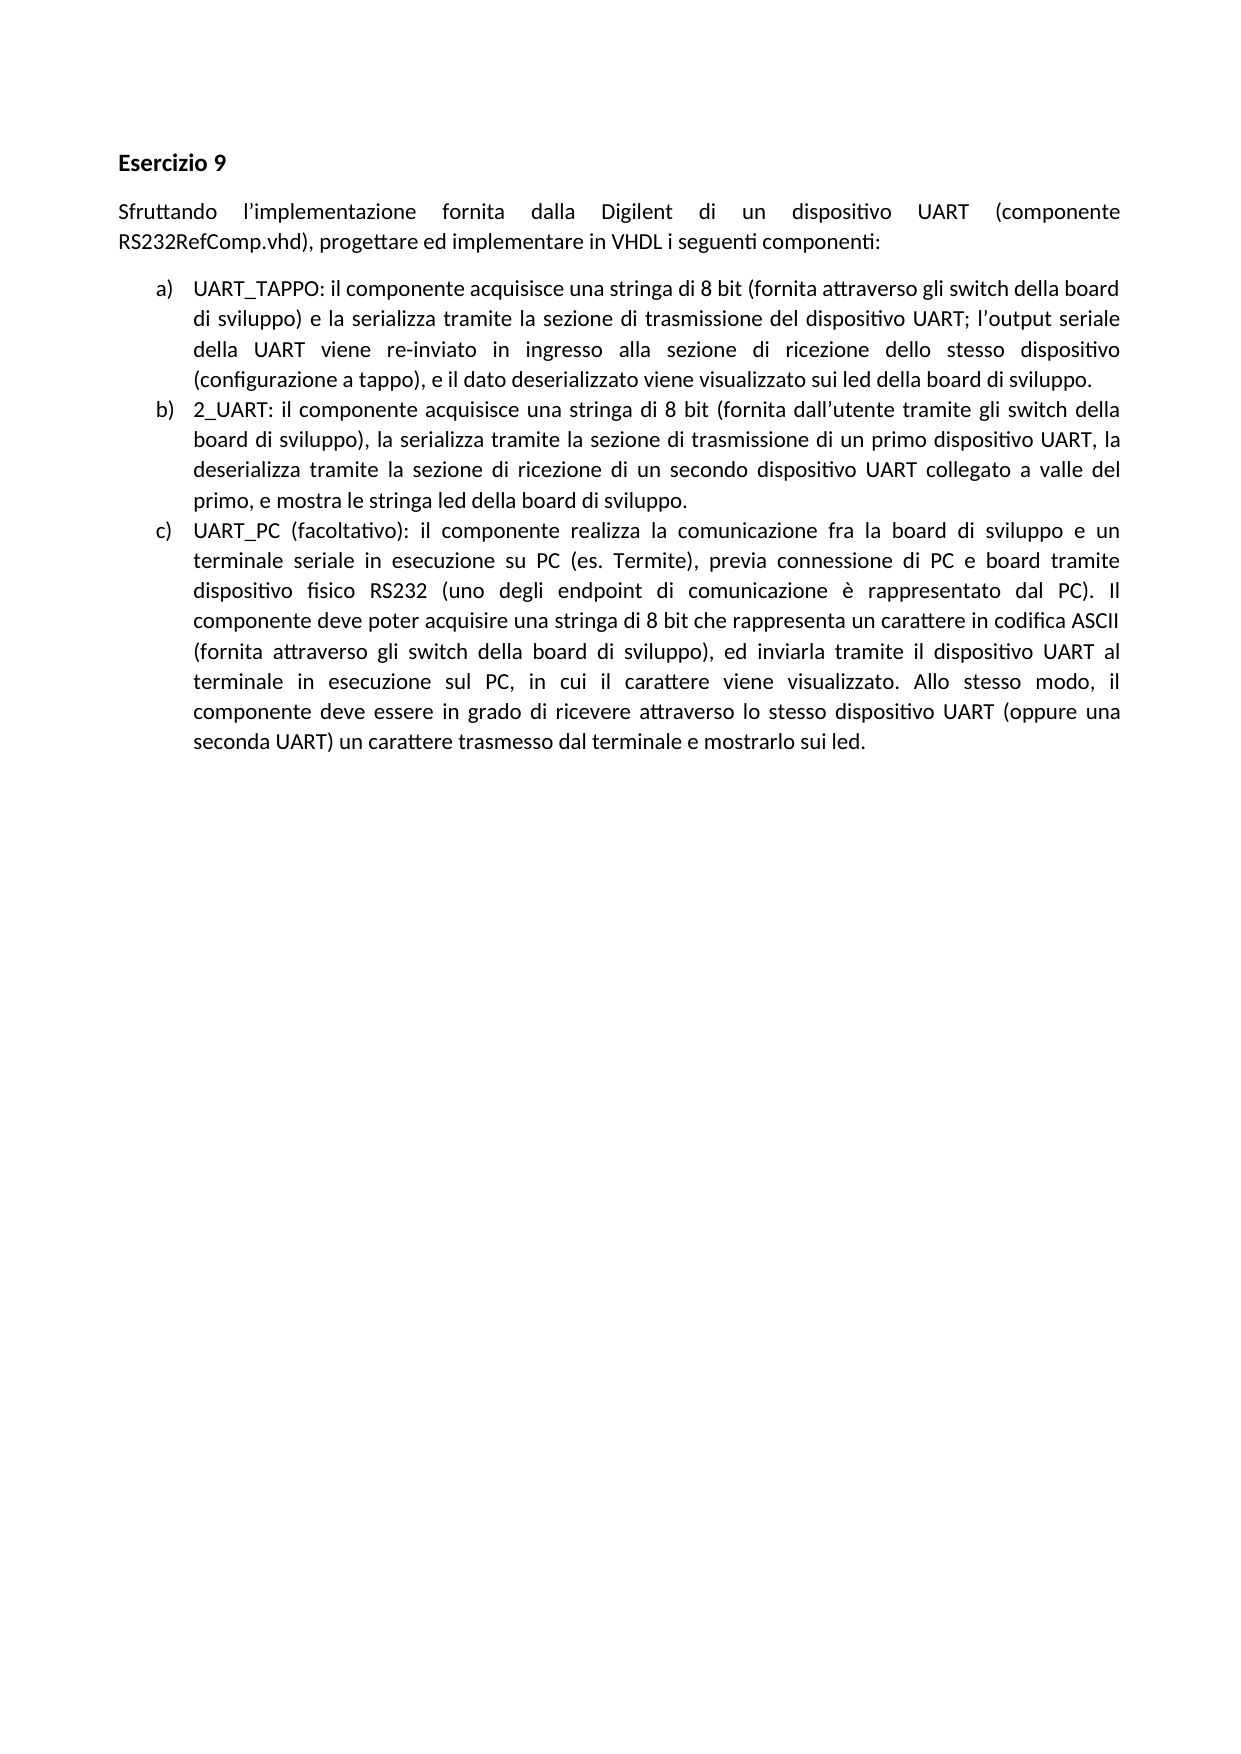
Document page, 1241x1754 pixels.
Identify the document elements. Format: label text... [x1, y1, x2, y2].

list UART_TAPPO: il componente acquisisce una stringa di 8 bit (fornita attraverso gli switch della board di sviluppo) e la serializza tramite la sezione di trasmissione del dispositivo UART; l’output seriale della UART viene re-inviato in ingresso alla sezione di ricezione dello stesso dispositivo (configurazione a tappo), e il dato deserializzato viene visualizzato sui led della board di sviluppo. [156, 274, 1122, 393]
list UART_PC (facoltativo): il componente realizza la comunicazione fra la board di sviluppo e un terminale seriale in esecuzione su PC (es. Termite), previa connessione di PC e board tramite dispositivo fisico RS232 (uno degli endpoint di comunicazione è rappresentato dal PC). Il componente deve poter acquisire una stringa di 8 bit che rappresenta un carattere in codifica ASCII (fornita attraverso gli switch della board di sviluppo), ed inviarla tramite il dispositivo UART al terminale in esecuzione sul PC, in cui il carattere viene visualizzato. Allo stesso modo, il componente deve essere in grado di ricevere attraverso lo stesso dispositivo UART (oppure una seconda UART) un carattere trasmesso dal terminale e mostrarlo sui led. [156, 516, 1122, 755]
text Esercizio 9 [118, 148, 1122, 178]
list 2_UART: il componente acquisisce una stringa di 8 bit (fornita dall’utente tramite gli switch della board di sviluppo), la serializza tramite la sezione di trasmissione di un primo dispositivo UART, la deserializza tramite la sezione di ricezione di un secondo dispositivo UART collegato a valle del primo, e mostra le stringa led della board di sviluppo. [156, 395, 1122, 514]
text Sfruttando l’implementazione fornita dalla Digilent di un dispositivo UART (componente RS232RefComp.vhd), progettare ed implementare in VHDL i seguenti componenti: [118, 197, 1122, 255]
